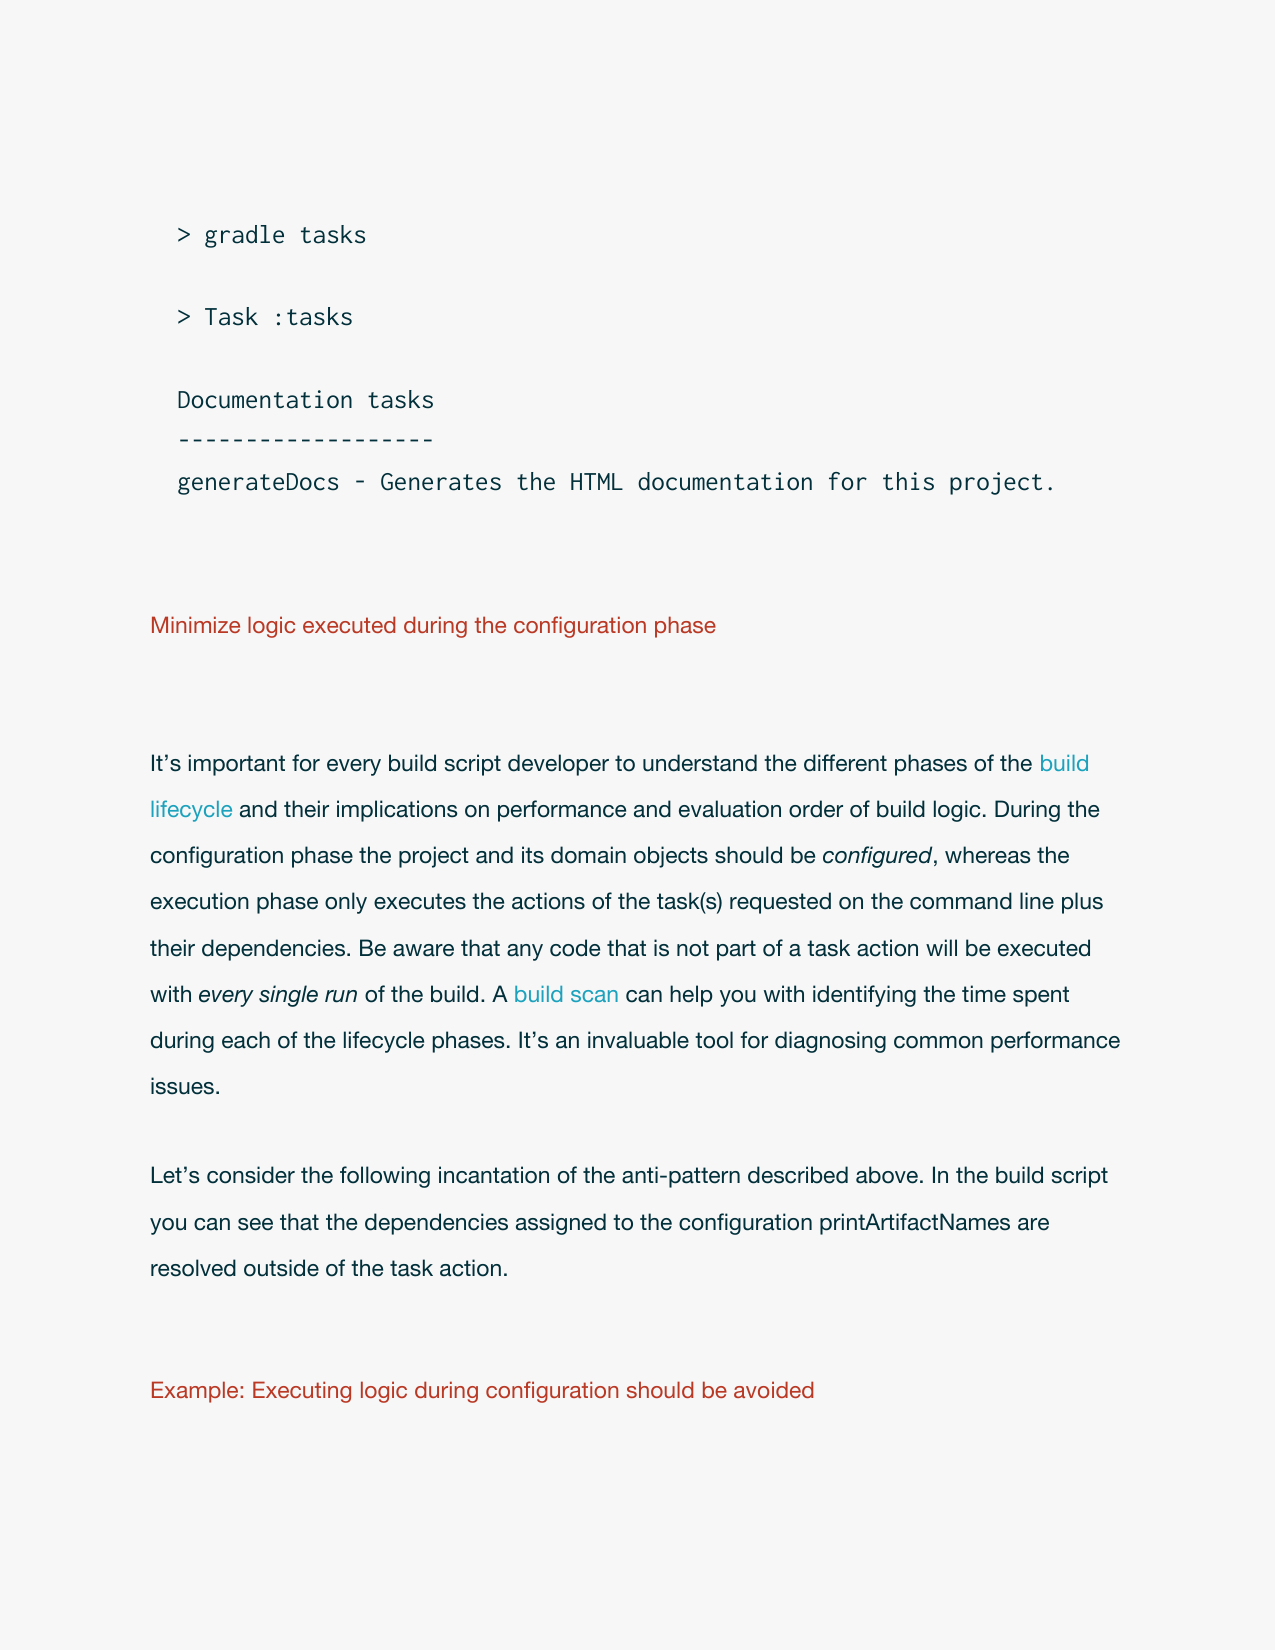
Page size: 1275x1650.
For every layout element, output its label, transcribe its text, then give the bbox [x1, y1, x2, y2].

text Minimize logic executed during the configuration phase [150, 611, 1125, 640]
text > gradle tasks > Task :tasks Documentation tasks ------------------- generateDocs - Generates the HTML documentation for this project. [177, 220, 1098, 496]
text It’s important for every build script developer to understand the different phases of the build lifecycle and their implications on performance and evaluation order of build logic. During the configuration phase the project and its domain objects should be configured, whereas the execution phase only executes the actions of the task(s) requested on the command line plus their dependencies. Be aware that any code that is not part of a task action will be executed with every single run of the build. A build scan can help you with identifying the time spent during each of the lifecycle phases. It’s an invaluable tool for diagnosing common performance issues. [150, 749, 1125, 1101]
text Let’s consider the following incantation of the anti-pattern described above. In the build script you can see that the dependencies assigned to the configuration printArtifactNames are resolved outside of the task action. [150, 1161, 1125, 1283]
text Example: Executing logic during configuration should be avoided [150, 1376, 1125, 1405]
